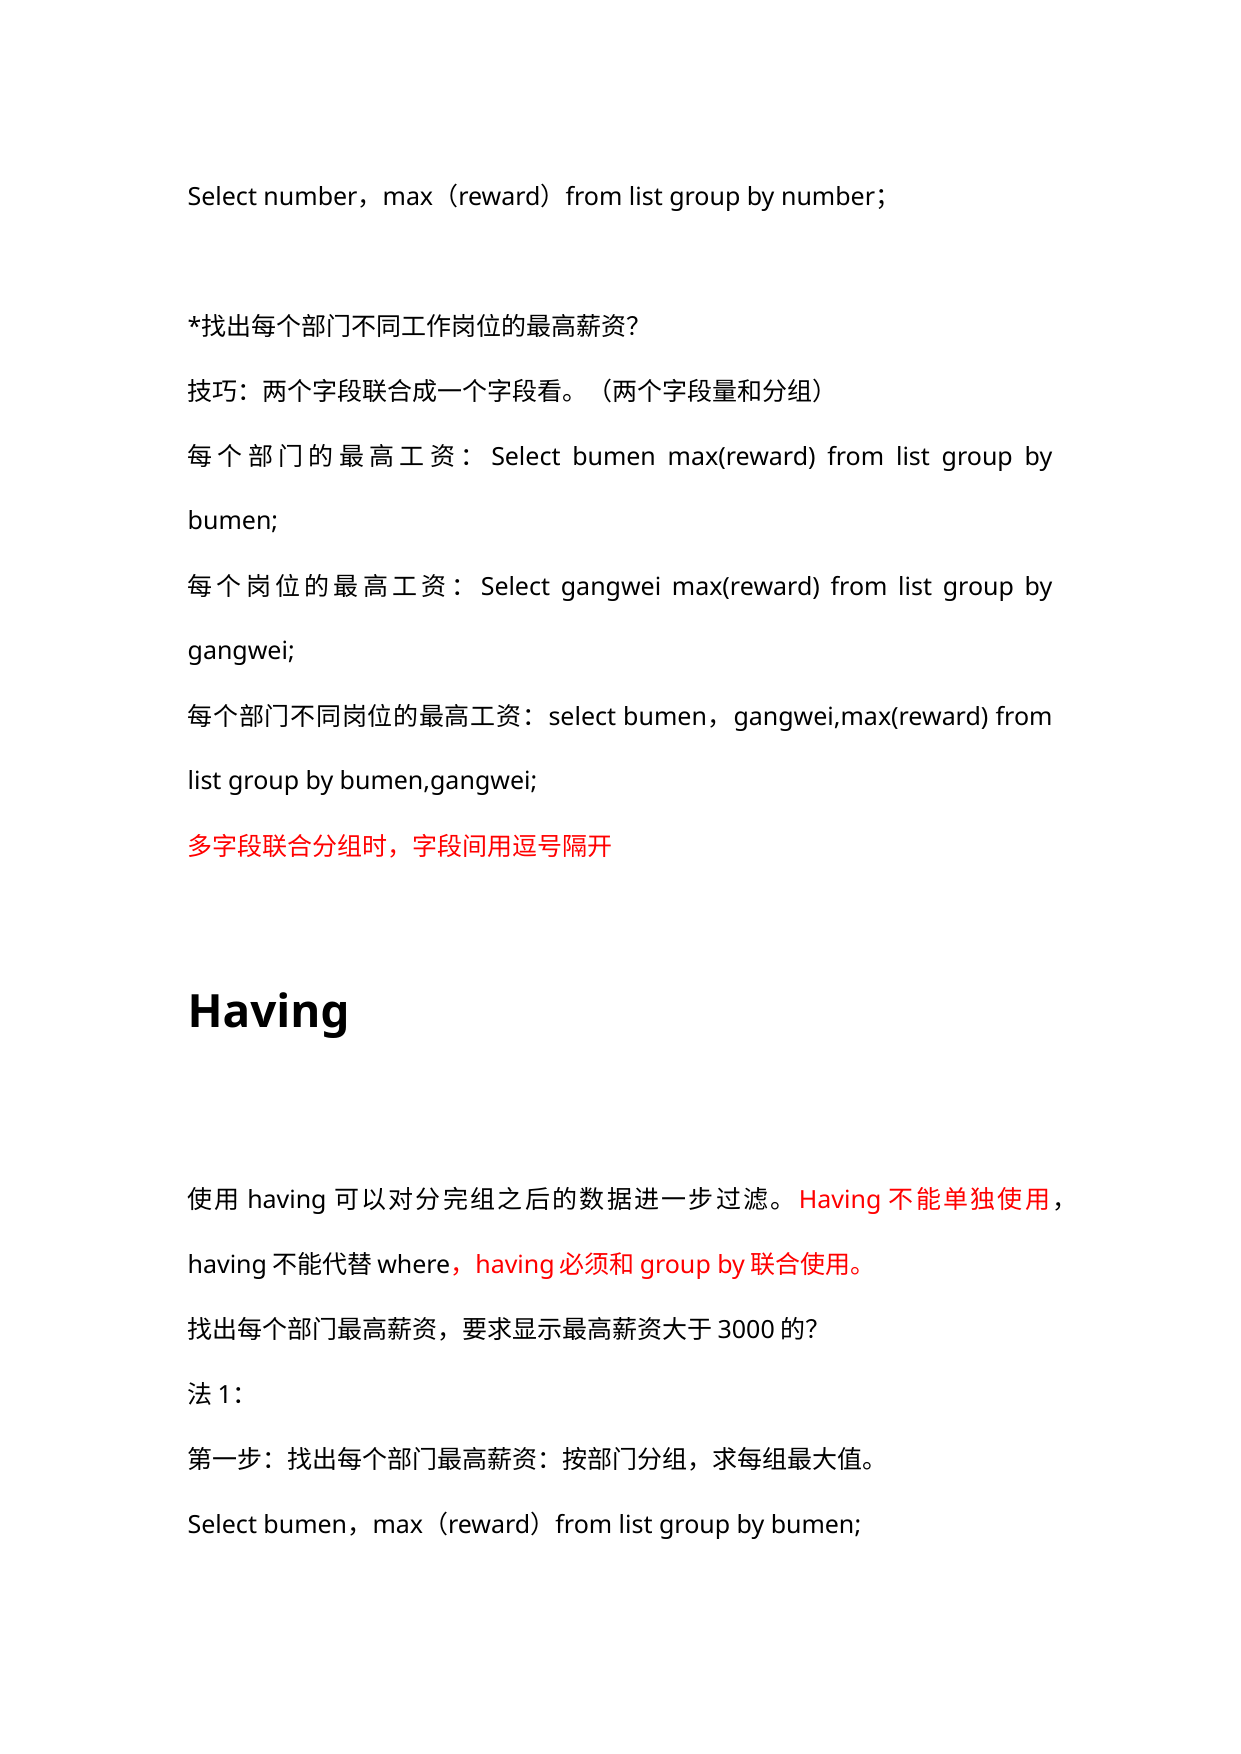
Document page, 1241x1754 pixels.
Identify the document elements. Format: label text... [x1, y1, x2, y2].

text Select number，max（reward）from list group by number； [187, 162, 1053, 227]
text 技巧：两个字段联合成一个字段看。（两个字段量和分组） [187, 357, 1053, 422]
text 法1： [187, 1360, 1053, 1425]
text 每个部门不同岗位的最高工资：select bumen，gangwei,max(reward) from list group by bumen,gangwei; [187, 682, 1053, 812]
text 使用having可以对分完组之后的数据进一步过滤。Having不能单独使用，having不能代替where，having必须和group by联合使用。 [187, 1165, 1053, 1295]
text 找出每个部门最高薪资，要求显示最高薪资大于3000的？ [187, 1295, 1053, 1360]
text 每个部门的最高工资：Select bumen max(reward) from list group by bumen; [187, 422, 1053, 552]
subtitle Having [187, 977, 1053, 1042]
text 多字段联合分组时，字段间用逗号隔开 [187, 812, 1053, 877]
text *找出每个部门不同工作岗位的最高薪资？ [187, 292, 1053, 357]
text 第一步：找出每个部门最高薪资：按部门分组，求每组最大值。 [187, 1425, 1053, 1490]
text 每个岗位的最高工资：Select gangwei max(reward) from list group by gangwei; [187, 552, 1053, 682]
text Select bumen，max（reward）from list group by bumen; [187, 1490, 1053, 1555]
